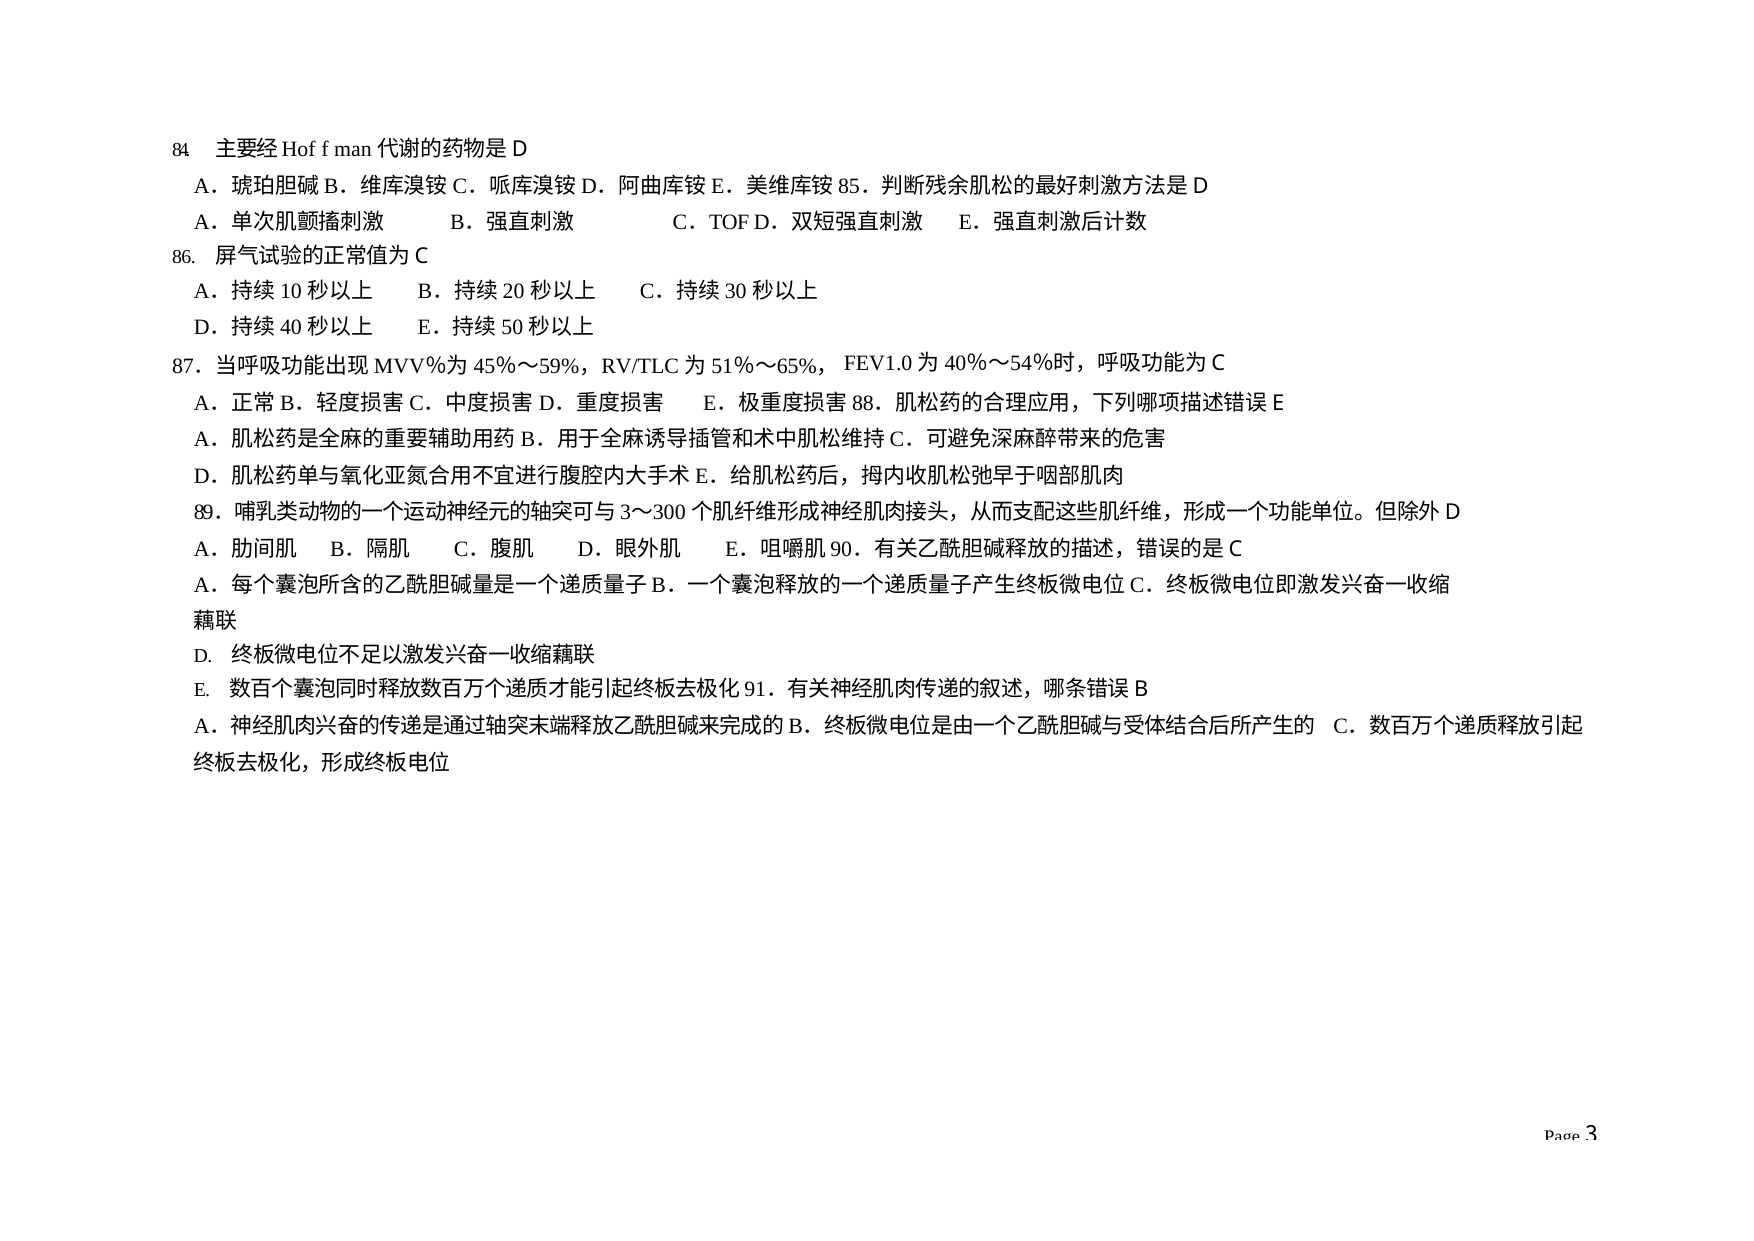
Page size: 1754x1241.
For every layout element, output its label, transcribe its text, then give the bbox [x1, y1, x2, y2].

text A．琥珀胆碱 B．维库溴铵 C．哌库溴铵D．阿曲库铵 E．美维库铵85．判断残余肌松的最好刺激方法是D [172, 168, 1640, 199]
text D．持续 40 秒以上 E．持续 50 秒以上 [193, 309, 1652, 341]
list 屏气试验的正常值为C [172, 241, 1652, 268]
list 主要经 Hof f man 代谢的药物是D [172, 131, 1652, 163]
list 终板微电位不足以激发兴奋一收缩藕联 [193, 640, 1652, 668]
text A．每个囊泡所含的乙酰胆碱量是一个递质量子B．一个囊泡释放的一个递质量子产生终板微电位C．终板微电位即激发兴奋一收缩藕联 [193, 567, 1461, 635]
text 89．哺乳类动物的一个运动神经元的轴突可与 3～300 个肌纤维形成神经肌肉接头，从而支配这些肌纤维，形成一个功能单位。但除外D [193, 494, 1647, 526]
text A．正常 B．轻度损害 C．中度损害 D．重度损害 E．极重度损害88．肌松药的合理应用，下列哪项描述错误E [172, 385, 1640, 417]
text A．肋间肌 B．隔肌 C．腹肌 D．眼外肌 E．咀嚼肌90．有关乙酰胆碱释放的描述，错误的是C [172, 531, 1618, 562]
text A．神经肌肉兴奋的传递是通过轴突末端释放乙酰胆碱来完成的B．终板微电位是由一个乙酰胆碱与受体结合后所产生的 C．数百万个递质释放引起终板去极化，形成终板电位 [193, 708, 1593, 776]
text A．肌松药是全麻的重要辅助用药 B．用于全麻诱导插管和术中肌松维持C．可避免深麻醉带来的危害 [193, 421, 1357, 453]
text A．单次肌颤搐刺激 B．强直刺激 C．TOF D．双短强直刺激 E．强直刺激后计数 [193, 204, 1543, 236]
text D．肌松药单与氧化亚氮合用不宜进行腹腔内大手术E．给肌松药后，拇内收肌松弛早于咽部肌肉 [193, 458, 1483, 489]
text 87．当呼吸功能出现 MVV％为 45％～59%，RV/TLC 为 51％～65%， FEV1.0 为 40％～54％时，呼吸功能为C [172, 345, 1650, 380]
list 数百个囊泡同时释放数百万个递质才能引起终板去极化91．有关神经肌肉传递的叙述，哪条错误B [172, 671, 1546, 703]
text A．持续 10 秒以上 B．持续 20 秒以上 C．持续 30 秒以上 [193, 273, 1652, 305]
